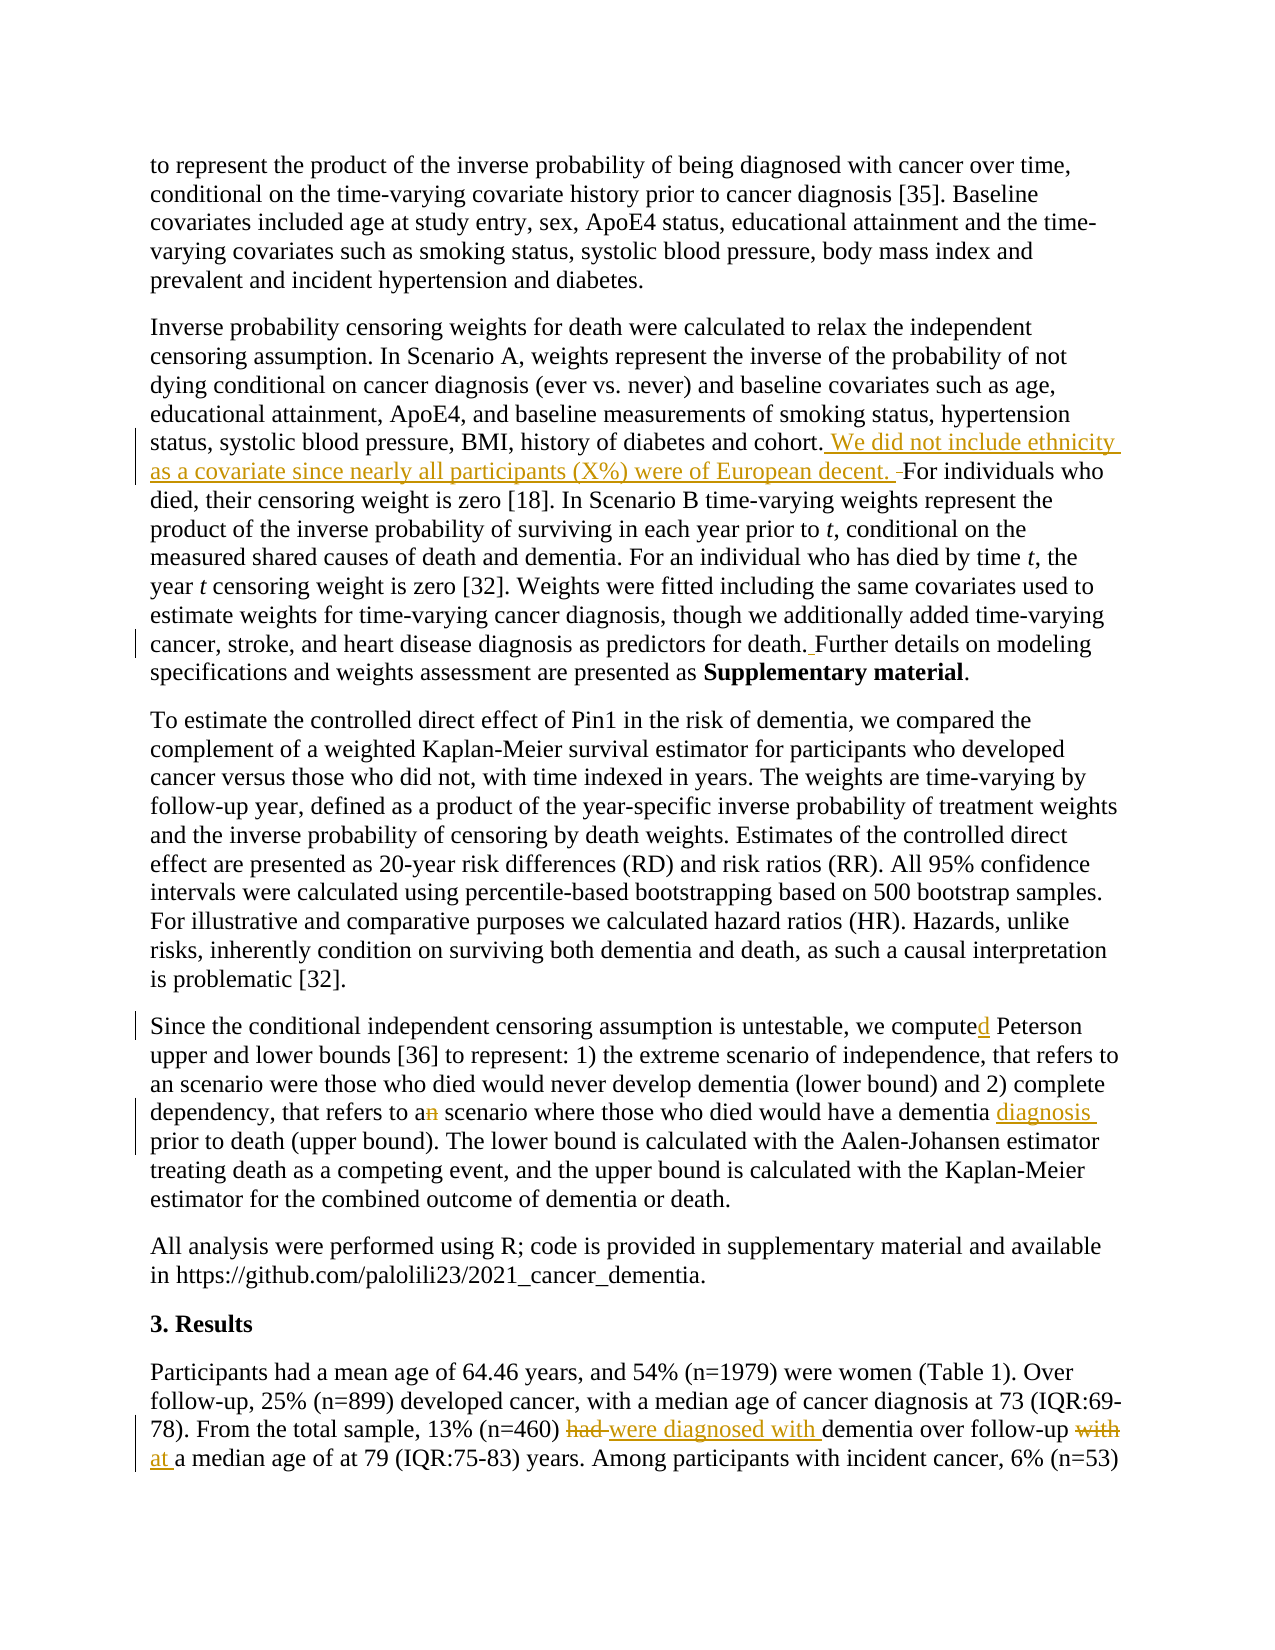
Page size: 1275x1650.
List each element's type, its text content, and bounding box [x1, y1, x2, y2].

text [150, 150, 1125, 294]
text To estimate the controlled direct effect of Pin1 in the risk of dementia, we compared the complement of a weighted Kaplan-Meier survival estimator for participants who developed cancer versus those who did not, with time indexed in years. The weights are time-varying by follow-up year, defined as a product of the year-specific inverse probability of treatment weights and the inverse probability of censoring by death weights. Estimates of the controlled direct effect are presented as 20-year risk differences (RD) and risk ratios (RR). All 95% confidence intervals were calculated using percentile-based bootstrapping based on 500 bootstrap samples. For illustrative and comparative purposes we calculated hazard ratios (HR). Hazards, unlike risks, inherently condition on surviving both dementia and death, as such a causal interpretation is problematic [32]. [150, 705, 1125, 992]
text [150, 1357, 1125, 1472]
text All analysis were performed using R; code is provided in supplementary material and available in https://github.com/palolili23/2021_cancer_dementia. [150, 1231, 1125, 1289]
subtitle 3. Results [150, 1309, 1125, 1338]
text Inverse probability censoring weights for death were calculated to relax the independent censoring assumption. In Scenario A, weights represent the inverse of the probability of not dying conditional on cancer diagnosis (ever vs. never) and baseline covariates such as age, educational attainment, ApoE4, and baseline measurements of smoking status, hypertension status, systolic blood pressure, BMI, history of diabetes and cohort.For individuals who died, their censoring weight is zero [18]. In Scenario B time-varying weights represent the product of the inverse probability of surviving in each year prior to t, conditional on the measured shared causes of death and dementia. For an individual who has died by time t, the year t censoring weight is zero [32]. Weights were fitted including the same covariates used to estimate weights for time-varying cancer diagnosis, though we additionally added time-varying cancer, stroke, and heart disease diagnosis as predictors for death.Further details on modeling specifications and weights assessment are presented as Supplementary material. [150, 312, 1125, 686]
text Since the conditional independent censoring assumption is untestable, we compute Peterson upper and lower bounds [36] to represent: 1) the extreme scenario of independence, that refers to an scenario were those who died would never develop dementia (lower bound) and 2) complete dependency, that refers to a scenario where those who died would have a dementia prior to death (upper bound). The lower bound is calculated with the Aalen-Johansen estimator treating death as a competing event, and the upper bound is calculated with the Kaplan-Meier estimator for the combined outcome of dementia or death. [150, 1011, 1125, 1212]
